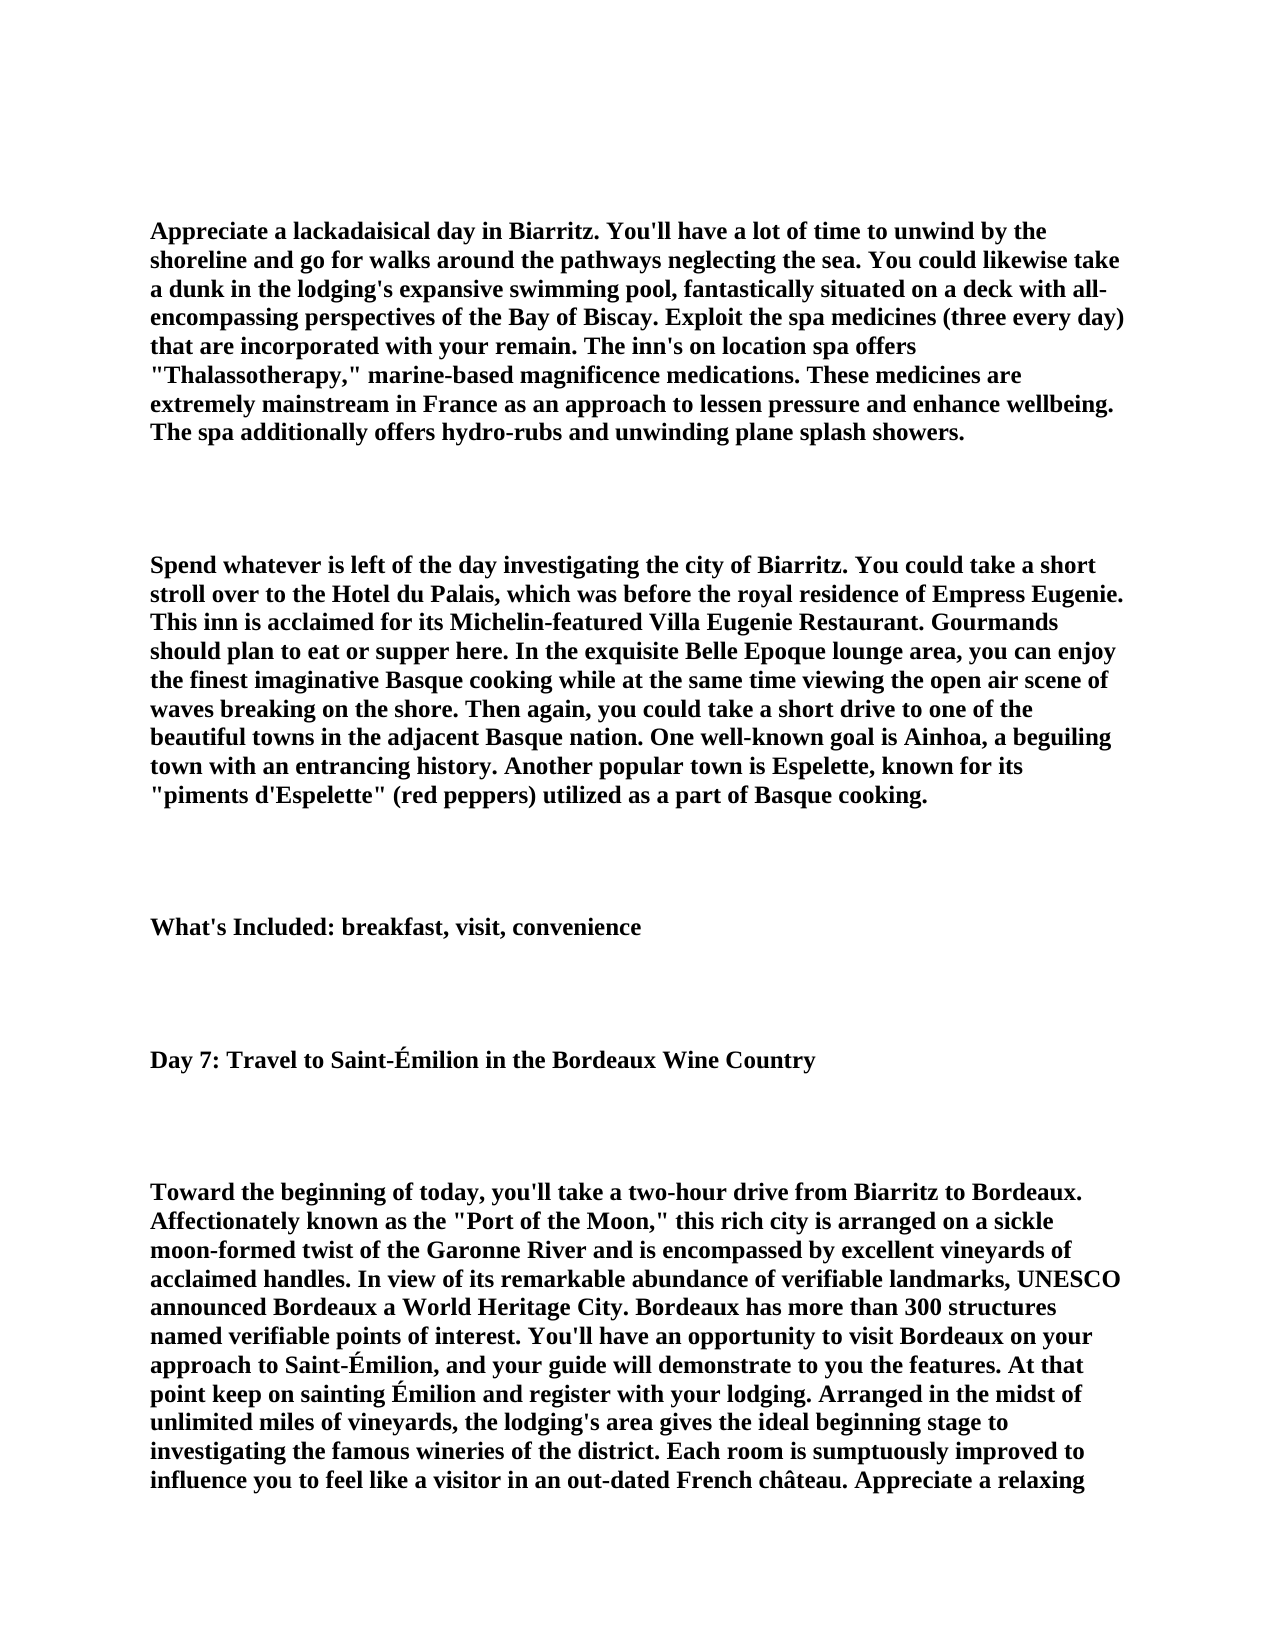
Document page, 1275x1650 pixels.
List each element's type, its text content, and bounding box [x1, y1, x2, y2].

text Appreciate a lackadaisical day in Biarritz. You'll have a lot of time to unwind by the shoreline and go for walks around the pathways neglecting the sea. You could likewise take a dunk in the lodging's expansive swimming pool, fantastically situated on a deck with all-encompassing perspectives of the Bay of Biscay. Exploit the spa medicines (three every day) that are incorporated with your remain. The inn's on location spa offers "Thalassotherapy," marine-based magnificence medications. These medicines are extremely mainstream in France as an approach to lessen pressure and enhance wellbeing. The spa additionally offers hydro-rubs and unwinding plane splash showers. [150, 216, 1125, 446]
text Spend whatever is left of the day investigating the city of Biarritz. You could take a short stroll over to the Hotel du Palais, which was before the royal residence of Empress Eugenie. This inn is acclaimed for its Michelin-featured Villa Eugenie Restaurant. Gourmands should plan to eat or supper here. In the exquisite Belle Epoque lounge area, you can enjoy the finest imaginative Basque cooking while at the same time viewing the open air scene of waves breaking on the shore. Then again, you could take a short drive to one of the beautiful towns in the adjacent Basque nation. One well-known goal is Ainhoa, a beguiling town with an entrancing history. Another popular town is Espelette, known for its "piments d'Espelette" (red peppers) utilized as a part of Basque cooking. [150, 550, 1125, 809]
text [150, 1177, 1125, 1494]
text What's Included: breakfast, visit, convenience [150, 912, 1125, 941]
text Day 7: Travel to Saint-Émilion in the Bordeaux Wine Country [150, 1045, 1125, 1074]
